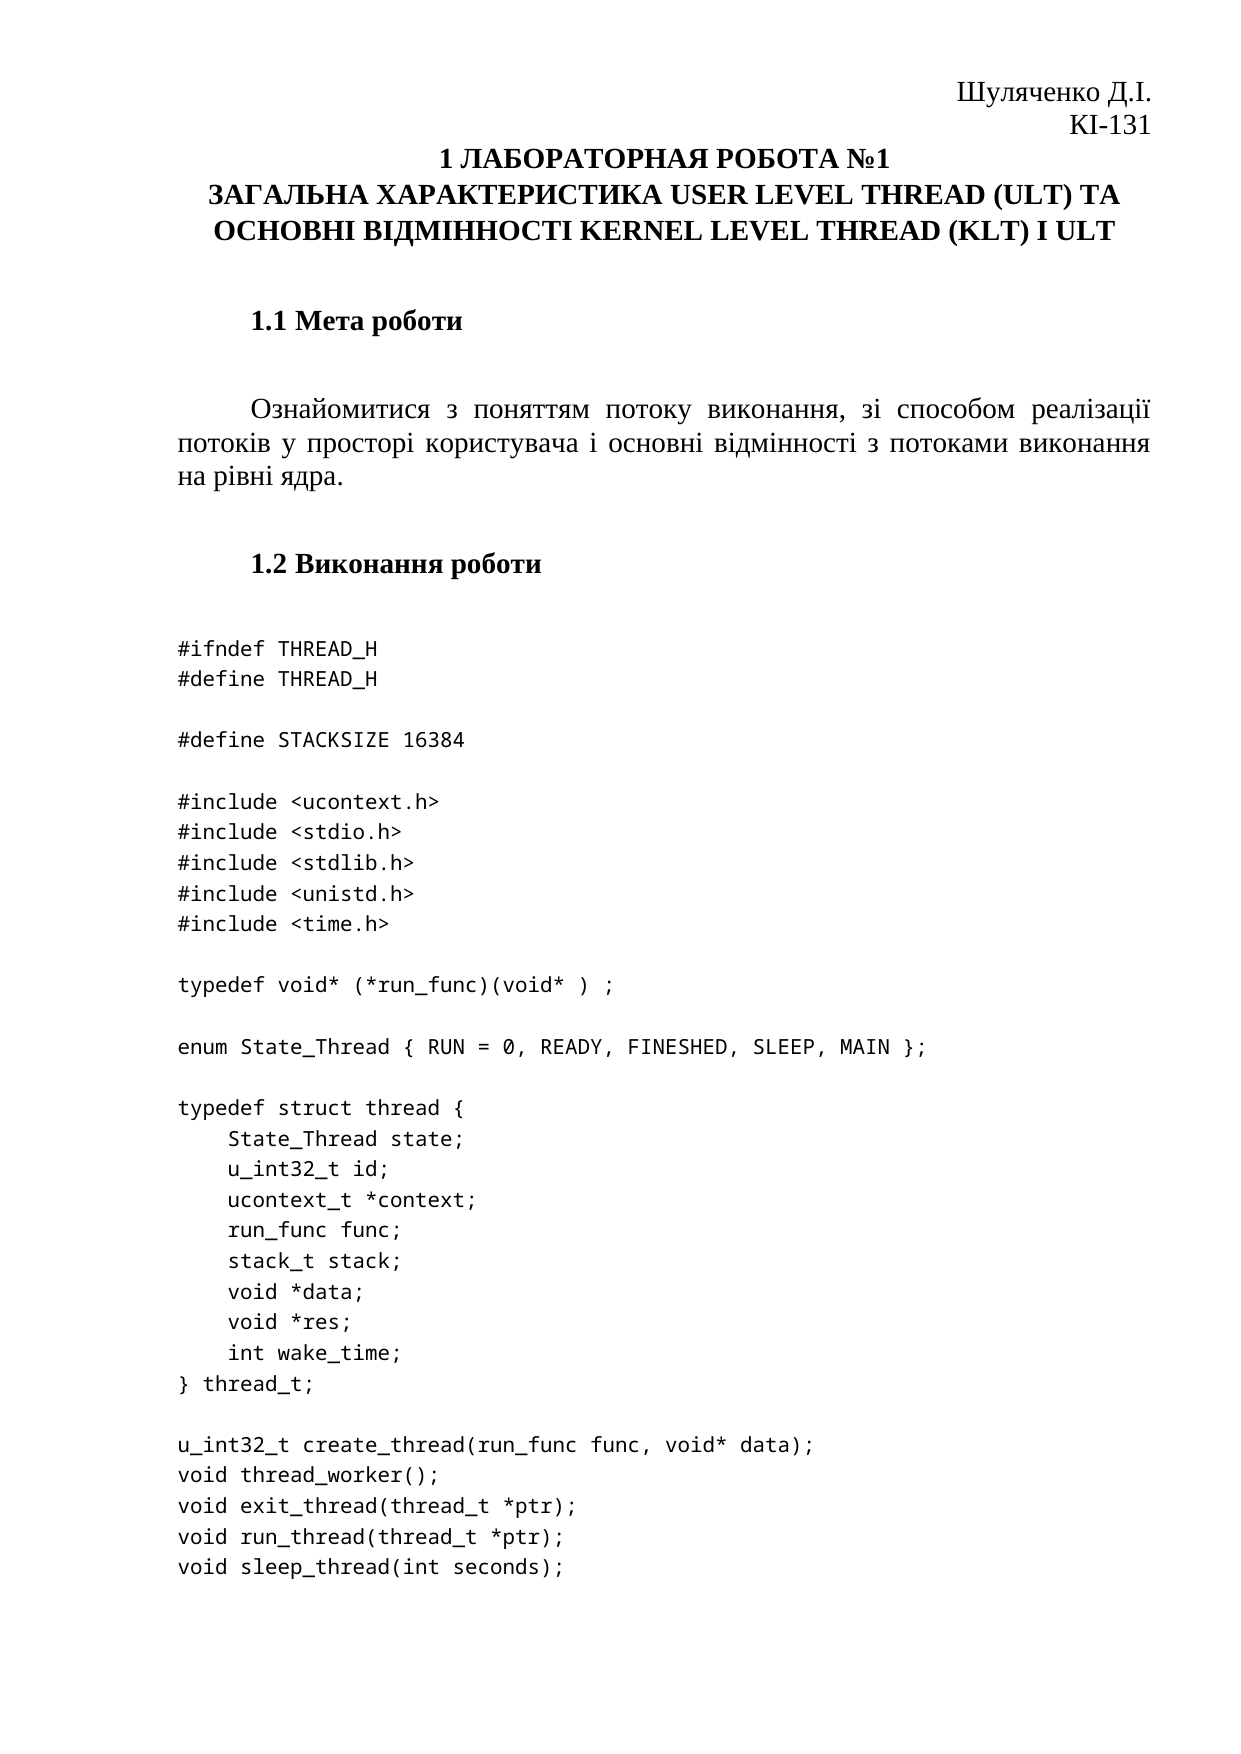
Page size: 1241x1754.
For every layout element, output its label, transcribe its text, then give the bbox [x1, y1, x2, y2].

text } thread_t; [177, 1369, 1152, 1397]
text void run_thread(thread_t *ptr); [177, 1522, 1152, 1550]
text #include <ucontext.h> [177, 787, 1152, 815]
text #define STACKSIZE 16384 [177, 726, 1152, 754]
text u_int32_t create_thread(run_func func, void* data); [177, 1430, 1152, 1458]
text void exit_thread(thread_t *ptr); [177, 1491, 1152, 1519]
text void thread_worker(); [177, 1461, 1152, 1489]
text typedef struct thread { [177, 1093, 1152, 1121]
text #include <time.h> [177, 909, 1152, 938]
text void *res; [177, 1307, 1152, 1336]
text void sleep_thread(int seconds); [177, 1552, 1152, 1581]
text u_int32_t id; [177, 1154, 1152, 1183]
text stack_t stack; [177, 1246, 1152, 1274]
text 1 ЛАБОРАТОРНАЯ РОБОТА №1 [177, 141, 1152, 174]
text #include <stdlib.h> [177, 848, 1152, 876]
list Мета роботи [250, 303, 1152, 337]
text #include <stdio.h> [177, 817, 1152, 846]
list Виконання роботи [250, 546, 1152, 579]
text State_Thread state; [177, 1124, 1152, 1152]
text void *data; [177, 1277, 1152, 1305]
text #include <unistd.h> [177, 879, 1152, 907]
text typedef void* (*run_func)(void* ) ; [177, 971, 1152, 999]
text #define THREAD_H [177, 664, 1152, 693]
text int wake_time; [177, 1338, 1152, 1366]
text Ознайомитися з поняттям потоку виконання, зі способом реалізації потоків у просторі користувача і основні відмінності з потоками виконання на рівні ядра. [177, 391, 1152, 492]
text ЗАГАЛЬНА ХАРАКТЕРИСТИКА USER LEVEL THREAD (ULT) ТА ОСНОВНІ ВІДМІННОСТІ KERNEL LEVEL THREAD (KLT) І ULT [177, 177, 1152, 247]
text #ifndef THREAD_H [177, 634, 1152, 662]
text run_func func; [177, 1216, 1152, 1244]
text ucontext_t *context; [177, 1185, 1152, 1213]
text enum State_Thread { RUN = 0, READY, FINESHED, SLEEP, MAIN }; [177, 1032, 1152, 1060]
